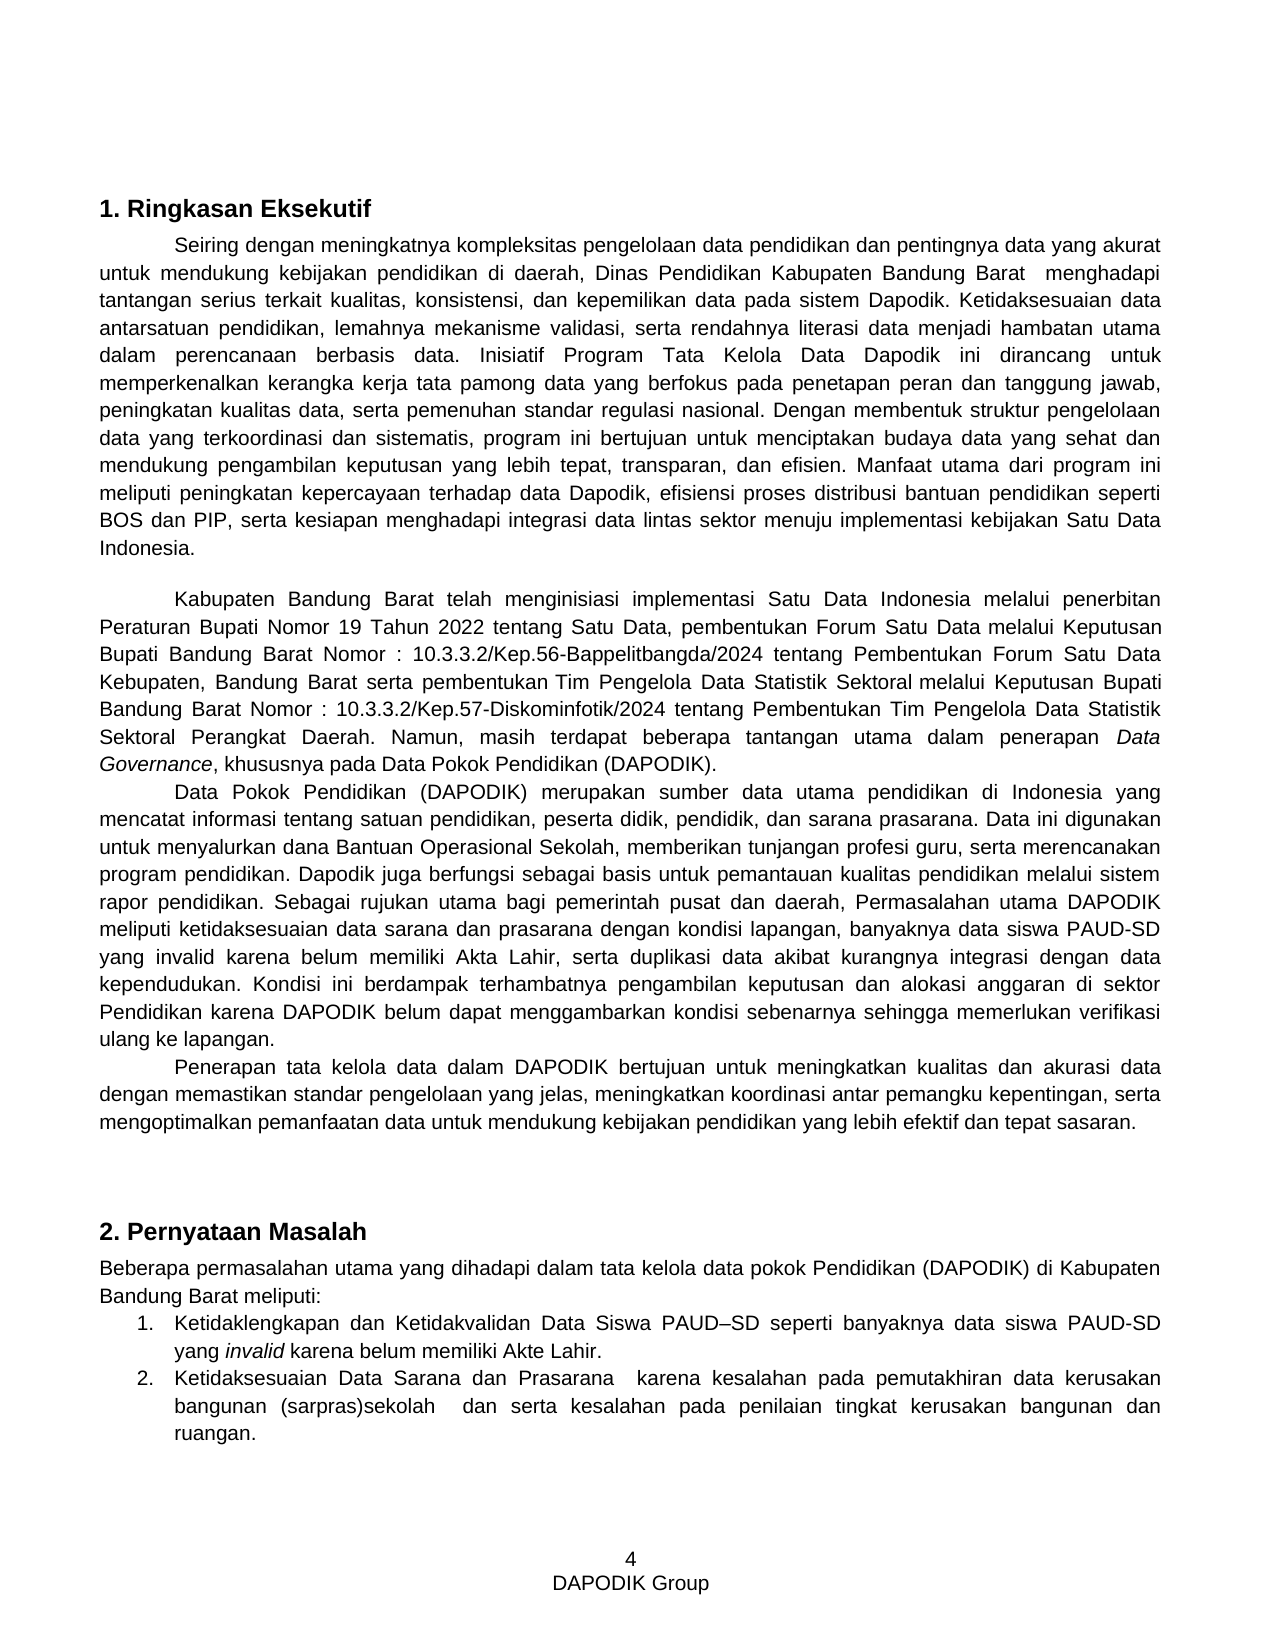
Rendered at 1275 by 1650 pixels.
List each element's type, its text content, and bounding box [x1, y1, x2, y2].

text Beberapa permasalahan utama yang dihadapi dalam tata kelola data pokok Pendidikan (DAPODIK) di Kabupaten Bandung Barat meliputi: [99, 1256, 1162, 1308]
list Ketidaksesuaian Data Sarana dan Prasarana karena kesalahan pada pemutakhiran data kerusakan bangunan (sarpras)sekolah dan serta kesalahan pada penilaian tingkat kerusakan bangunan dan ruangan. [137, 1366, 1162, 1445]
subtitle 1. Ringkasan Eksekutif [99, 194, 1162, 222]
text Penerapan tata kelola data dalam DAPODIK bertujuan untuk meningkatkan kualitas dan akurasi data dengan memastikan standar pengelolaan yang jelas, meningkatkan koordinasi antar pemangku kepentingan, serta mengoptimalkan pemanfaatan data untuk mendukung kebijakan pendidikan yang lebih efektif dan tepat sasaran. [99, 1054, 1162, 1133]
list Ketidaklengkapan dan Ketidakvalidan Data Siswa PAUD–SD seperti banyaknya data siswa PAUD-SD yang invalid karena belum memiliki Akte Lahir. [137, 1311, 1162, 1363]
text Seiring dengan meningkatnya kompleksitas pengelolaan data pendidikan dan pentingnya data yang akurat untuk mendukung kebijakan pendidikan di daerah, Dinas Pendidikan Kabupaten Bandung Barat menghadapi tantangan serius terkait kualitas, konsistensi, dan kepemilikan data pada sistem Dapodik. Ketidaksesuaian data antarsatuan pendidikan, lemahnya mekanisme validasi, serta rendahnya literasi data menjadi hambatan utama dalam perencanaan berbasis data. Inisiatif Program Tata Kelola Data Dapodik ini dirancang untuk memperkenalkan kerangka kerja tata pamong data yang berfokus pada penetapan peran dan tanggung jawab, peningkatan kualitas data, serta pemenuhan standar regulasi nasional. Dengan membentuk struktur pengelolaan data yang terkoordinasi dan sistematis, program ini bertujuan untuk menciptakan budaya data yang sehat dan mendukung pengambilan keputusan yang lebih tepat, transparan, dan efisien. Manfaat utama dari program ini meliputi peningkatan kepercayaan terhadap data Dapodik, efisiensi proses distribusi bantuan pendidikan seperti BOS dan PIP, serta kesiapan menghadapi integrasi data lintas sektor menuju implementasi kebijakan Satu Data Indonesia. [99, 233, 1162, 559]
subtitle 2. Pernyataan Masalah [99, 1217, 1162, 1246]
text Kabupaten Bandung Barat telah menginisiasi implementasi Satu Data Indonesia melalui penerbitan Peraturan Bupati Nomor 19 Tahun 2022 tentang Satu Data, pembentukan Forum Satu Data melalui Keputusan Bupati Bandung Barat Nomor : 10.3.3.2/Kep.56-Bappelitbangda/2024 tentang Pembentukan Forum Satu Data Kebupaten, Bandung Barat serta pembentukan Tim Pengelola Data Statistik Sektoral melalui Keputusan Bupati Bandung Barat Nomor : 10.3.3.2/Kep.57-Diskominfotik/2024 tentang Pembentukan Tim Pengelola Data Statistik Sektoral Perangkat Daerah. Namun, masih terdapat beberapa tantangan utama dalam penerapan Data Governance, khususnya pada Data Pokok Pendidikan (DAPODIK). [99, 587, 1162, 776]
text Data Pokok Pendidikan (DAPODIK) merupakan sumber data utama pendidikan di Indonesia yang mencatat informasi tentang satuan pendidikan, peserta didik, pendidik, dan sarana prasarana. Data ini digunakan untuk menyalurkan dana Bantuan Operasional Sekolah, memberikan tunjangan profesi guru, serta merencanakan program pendidikan. Dapodik juga berfungsi sebagai basis untuk pemantauan kualitas pendidikan melalui sistem rapor pendidikan. Sebagai rujukan utama bagi pemerintah pusat dan daerah, Permasalahan utama DAPODIK meliputi ketidaksesuaian data sarana dan prasarana dengan kondisi lapangan, banyaknya data siswa PAUD-SD yang invalid karena belum memiliki Akta Lahir, serta duplikasi data akibat kurangnya integrasi dengan data kependudukan. Kondisi ini berdampak terhambatnya pengambilan keputusan dan alokasi anggaran di sektor Pendidikan karena DAPODIK belum dapat menggambarkan kondisi sebenarnya sehingga memerlukan verifikasi ulang ke lapangan. [99, 779, 1162, 1051]
